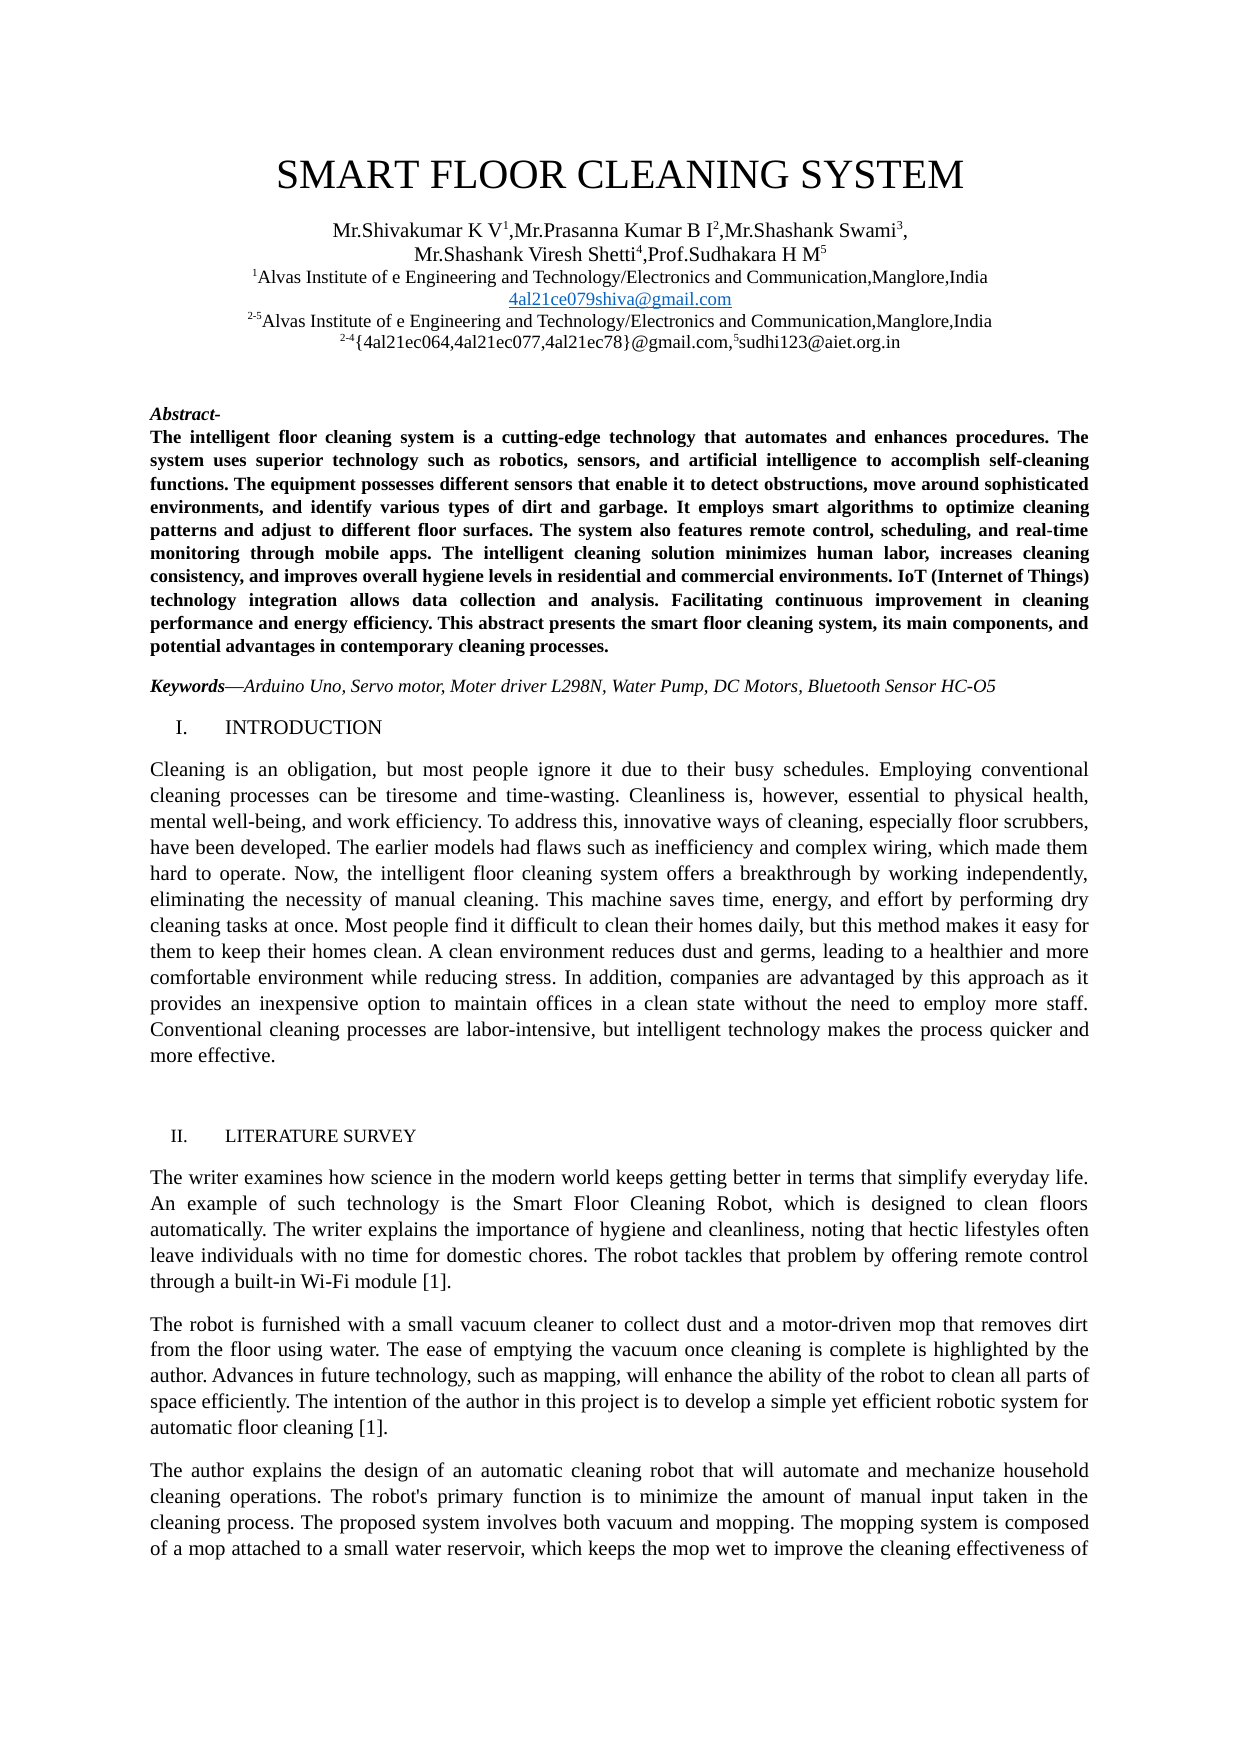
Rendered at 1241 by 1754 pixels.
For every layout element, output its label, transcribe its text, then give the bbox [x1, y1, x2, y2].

text Mr.Shashank Viresh Shetti4,Prof.Sudhakara H M5 [150, 242, 1090, 266]
list INTRODUCTION [187, 715, 1090, 739]
text Abstract- [150, 403, 1090, 424]
text 4al21ce079shiva@gmail.com [150, 288, 1090, 309]
text 2-4{4al21ec064,4al21ec077,4al21ec78}@gmail.com,5sudhi123@aiet.org.in [150, 331, 1090, 353]
text 1Alvas Institute of e Engineering and Technology/Electronics and Communication,Manglore,India [150, 266, 1090, 288]
text Mr.Shivakumar K V1,Mr.Prasanna Kumar B I2,Mr.Shashank Swami3, [150, 218, 1090, 242]
list LITERATURE SURVEY [187, 1125, 1090, 1147]
text The intelligent floor cleaning system is a cutting-edge technology that automates and enhances procedures. The system uses superior technology such as robotics, sensors, and artificial intelligence to accomplish self-cleaning functions. The equipment possesses different sensors that enable it to detect obstructions, move around sophisticated environments, and identify various types of dirt and garbage. It employs smart algorithms to optimize cleaning patterns and adjust to different floor surfaces. The system also features remote control, scheduling, and real-time monitoring through mobile apps. The intelligent cleaning solution minimizes human labor, increases cleaning consistency, and improves overall hygiene levels in residential and commercial environments. IoT (Internet of Things) technology integration allows data collection and analysis. Facilitating continuous improvement in cleaning performance and energy efficiency. This abstract presents the smart floor cleaning system, its main components, and potential advantages in contemporary cleaning processes. [150, 426, 1090, 657]
text The robot is furnished with a small vacuum cleaner to collect dust and a motor-driven mop that removes dirt from the floor using water. The ease of emptying the vacuum once cleaning is complete is highlighted by the author. Advances in future technology, such as mapping, will enhance the ability of the robot to clean all parts of space efficiently. The intention of the author in this project is to develop a simple yet efficient robotic system for automatic floor cleaning [1]. [150, 1311, 1090, 1439]
text SMART FLOOR CLEANING SYSTEM [150, 150, 1090, 198]
text The writer examines how science in the modern world keeps getting better in terms that simplify everyday life. An example of such technology is the Smart Floor Cleaning Robot, which is designed to clean floors automatically. The writer explains the importance of hygiene and cleanliness, noting that hectic lifestyles often leave individuals with no time for domestic chores. The robot tackles that problem by offering remote control through a built-in Wi-Fi module [1]. [150, 1165, 1090, 1293]
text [150, 1458, 1090, 1560]
text Cleaning is an obligation, but most people ignore it due to their busy schedules. Employing conventional cleaning processes can be tiresome and time-wasting. Cleanliness is, however, essential to physical health, mental well-being, and work efficiency. To address this, innovative ways of cleaning, especially floor scrubbers, have been developed. The earlier models had flaws such as inefficiency and complex wiring, which made them hard to operate. Now, the intelligent floor cleaning system offers a breakthrough by working independently, eliminating the necessity of manual cleaning. This machine saves time, energy, and effort by performing dry cleaning tasks at once. Most people find it difficult to clean their homes daily, but this method makes it easy for them to keep their homes clean. A clean environment reduces dust and germs, leading to a healthier and more comfortable environment while reducing stress. In addition, companies are advantaged by this approach as it provides an inexpensive option to maintain offices in a clean state without the need to employ more staff. Conventional cleaning processes are labor-intensive, but intelligent technology makes the process quicker and more effective. [150, 757, 1090, 1067]
text Keywords—Arduino Uno, Servo motor, Moter driver L298N, Water Pump, DC Motors, Bluetooth Sensor HC-O5 [150, 675, 1090, 696]
text 2-5Alvas Institute of e Engineering and Technology/Electronics and Communication,Manglore,India [150, 309, 1090, 331]
